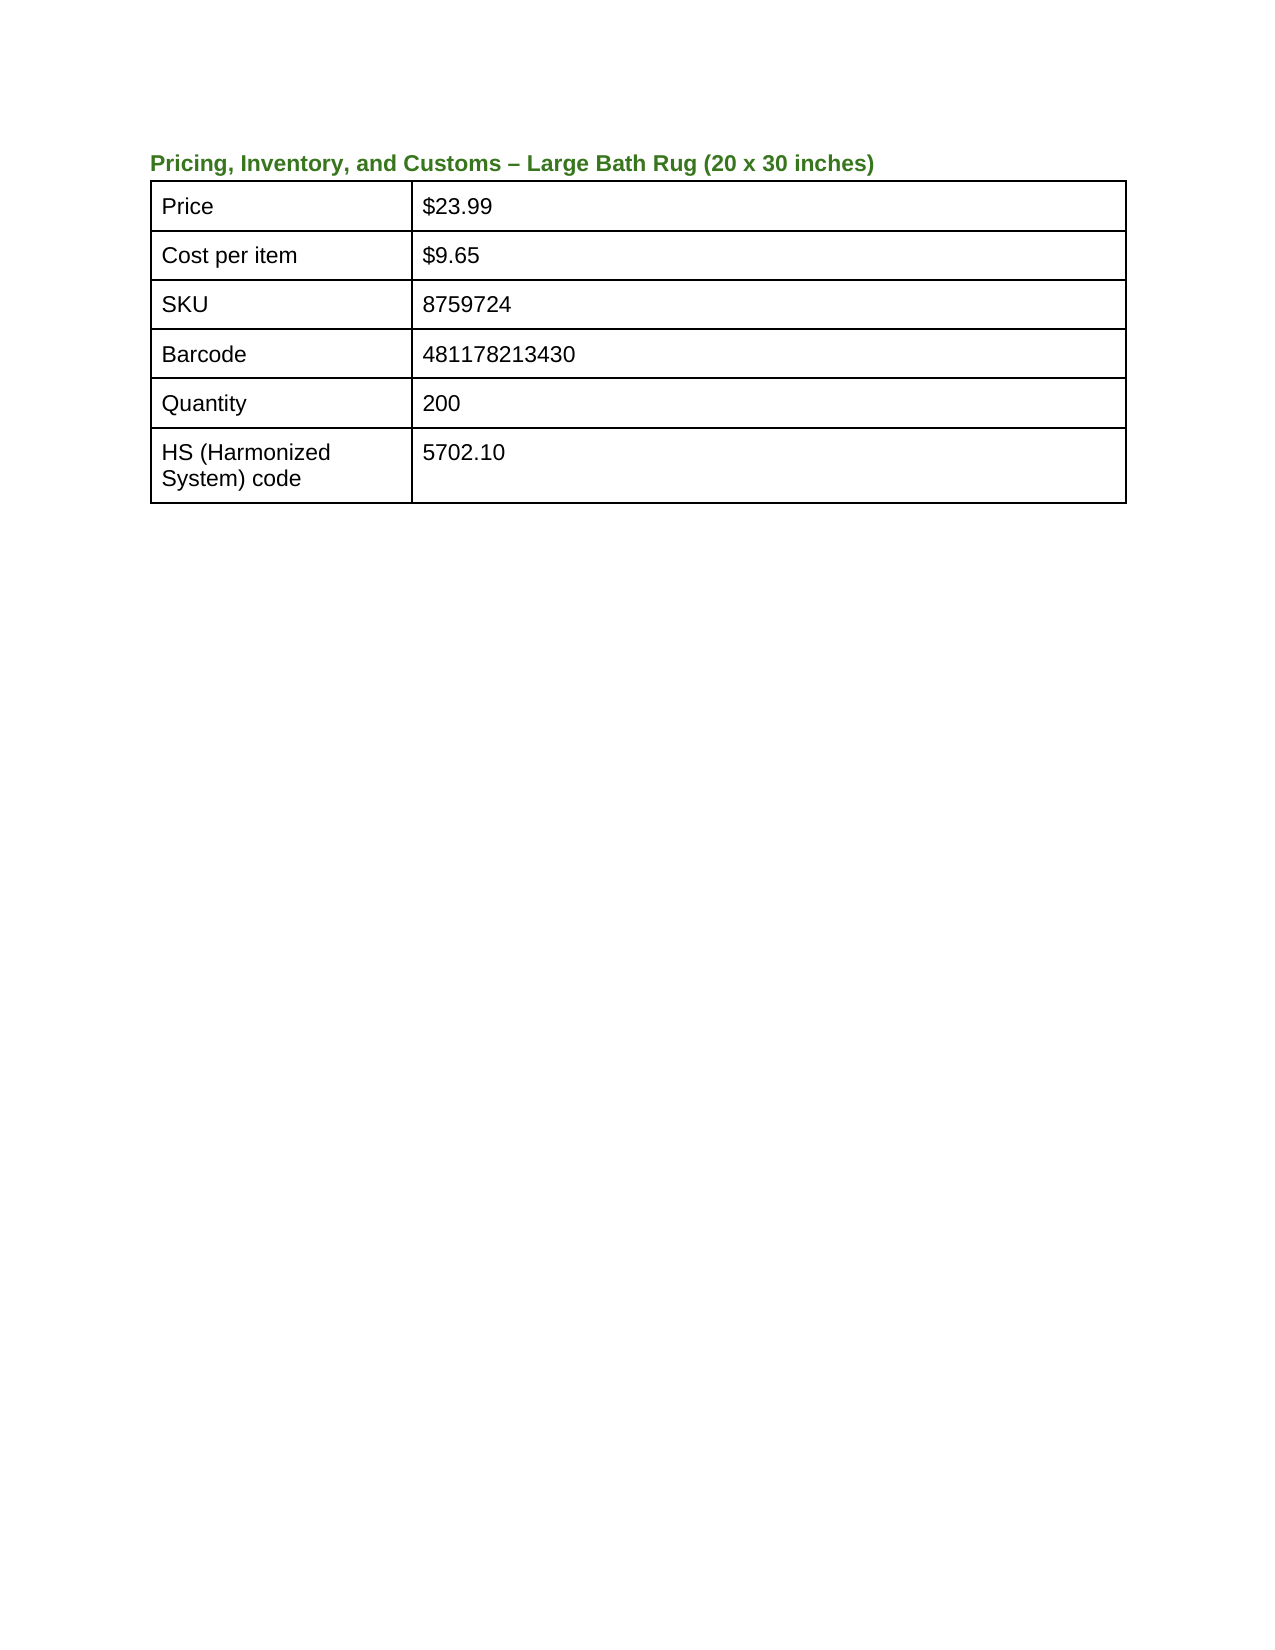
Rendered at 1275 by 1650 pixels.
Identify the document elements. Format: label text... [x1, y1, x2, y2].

table_cell Barcode [152, 330, 411, 377]
table_cell 8759724 [413, 281, 1125, 328]
table_cell $9.65 [413, 232, 1125, 279]
table_header $23.99 [413, 182, 1125, 229]
table_cell Cost per item [152, 232, 411, 279]
table_cell 481178213430 [413, 330, 1125, 377]
text Pricing, Inventory, and Customs – Large Bath Rug (20 x 30 inches) [150, 150, 1125, 176]
table_cell 200 [413, 379, 1125, 427]
table_cell SKU [152, 281, 411, 328]
table_cell HS (Harmonized System) code [152, 429, 411, 502]
table_cell Quantity [152, 379, 411, 427]
table_cell 5702.10 [413, 429, 1125, 502]
table_header Price [152, 182, 411, 229]
